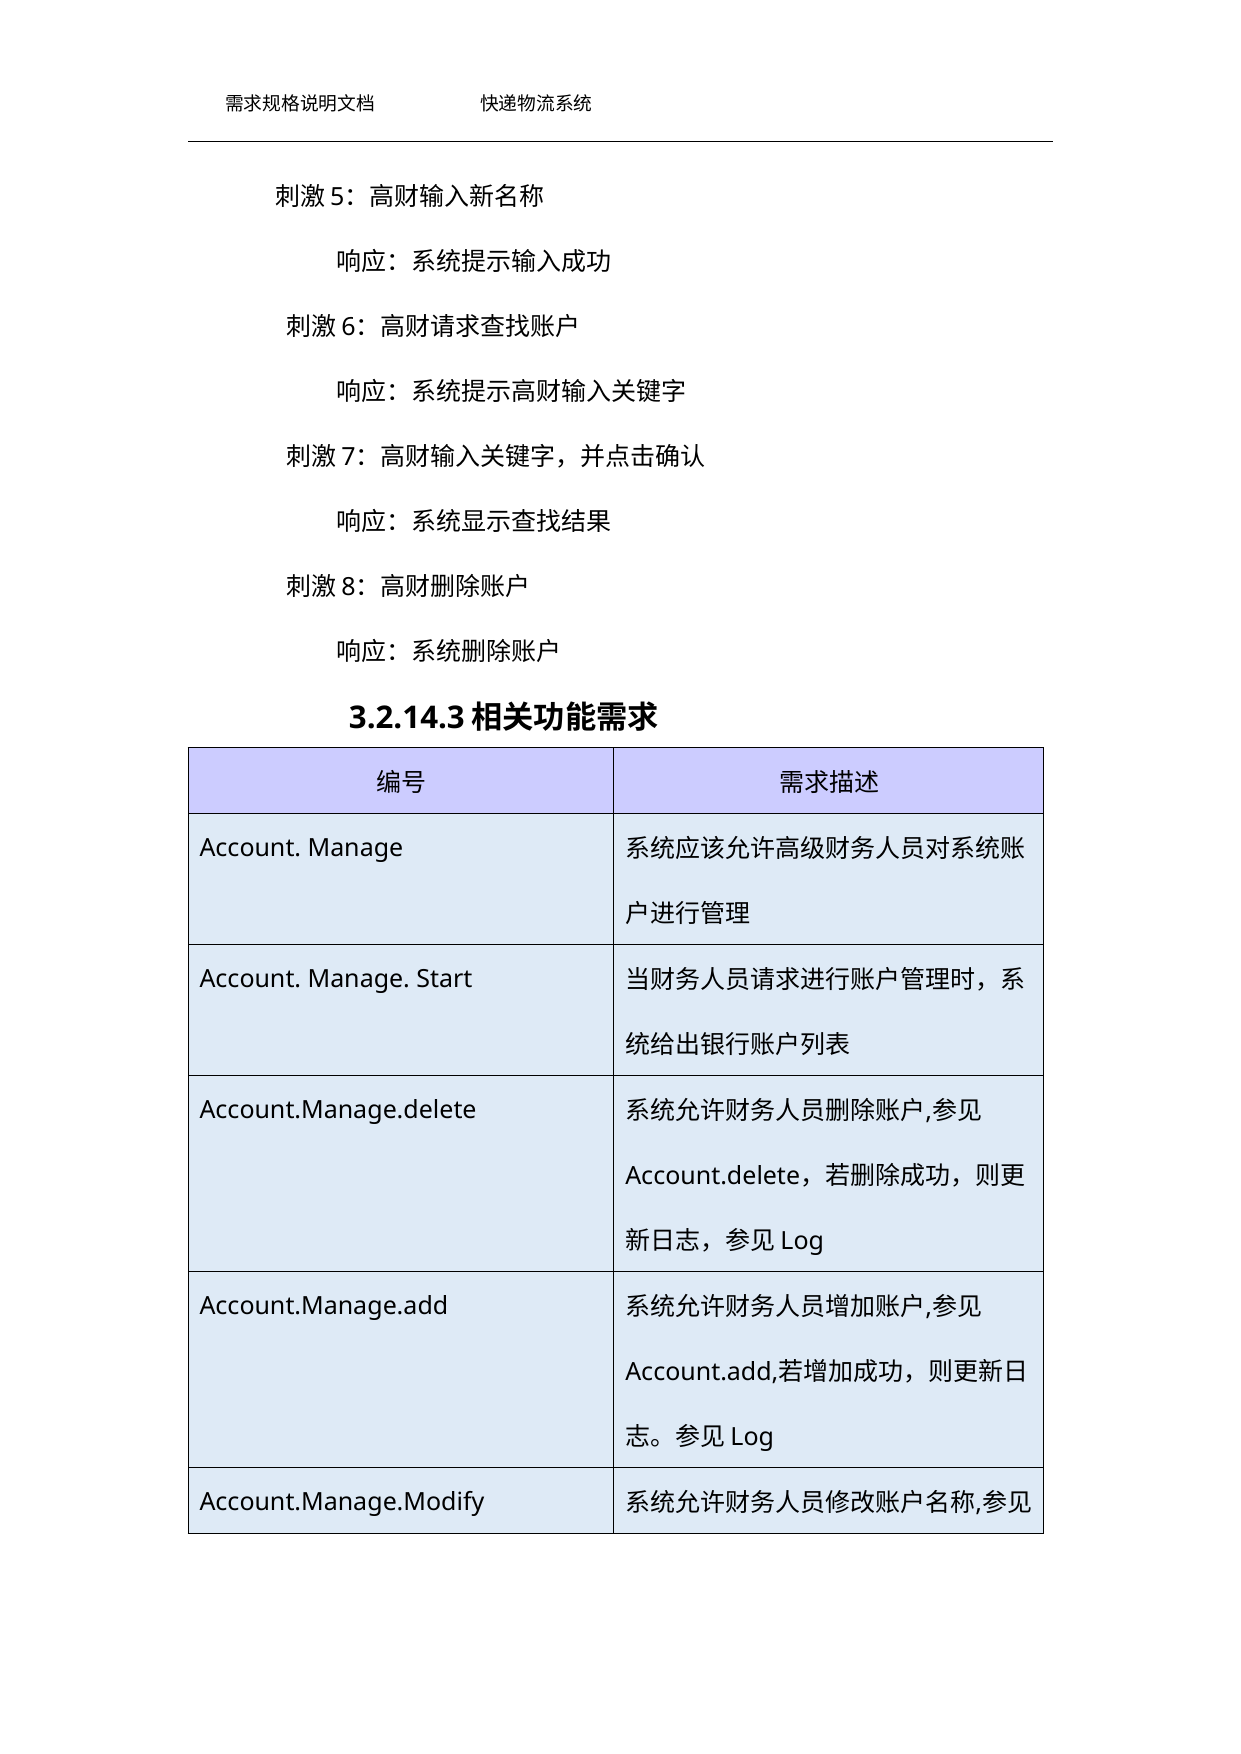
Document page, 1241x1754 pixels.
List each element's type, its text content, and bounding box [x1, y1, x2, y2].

text 刺激5：高财输入新名称 [231, 162, 1053, 227]
text 3.2.14.3相关功能需求 [286, 682, 1053, 747]
table_cell 当财务人员请求进行账户管理时，系统给出银行账户列表 [614, 945, 1043, 1075]
text 刺激7：高财输入关键字，并点击确认 [286, 422, 1053, 487]
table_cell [189, 1468, 613, 1533]
table_cell Account. Manage [189, 814, 613, 944]
text 响应：系统删除账户 [286, 617, 1053, 682]
table_cell Account.Manage.delete [189, 1076, 613, 1271]
text 响应：系统提示输入成功 [286, 227, 1053, 292]
table_cell Account.Manage.add [189, 1272, 613, 1467]
table_cell 系统应该允许高级财务人员对系统账户进行管理 [614, 814, 1043, 944]
table_cell Account. Manage. Start [189, 945, 613, 1075]
text 刺激8：高财删除账户 [286, 552, 1053, 617]
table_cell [614, 1468, 1043, 1533]
text 响应：系统显示查找结果 [286, 487, 1053, 552]
text 刺激6：高财请求查找账户 [286, 292, 1053, 357]
table_cell 系统允许财务人员增加账户,参见Account.add,若增加成功，则更新日志。参见Log [614, 1272, 1043, 1467]
table_cell 系统允许财务人员删除账户,参见Account.delete，若删除成功，则更新日志，参见Log [614, 1076, 1043, 1271]
text 响应：系统提示高财输入关键字 [286, 357, 1053, 422]
table_header 需求描述 [614, 748, 1043, 813]
table_header 编号 [189, 748, 613, 813]
